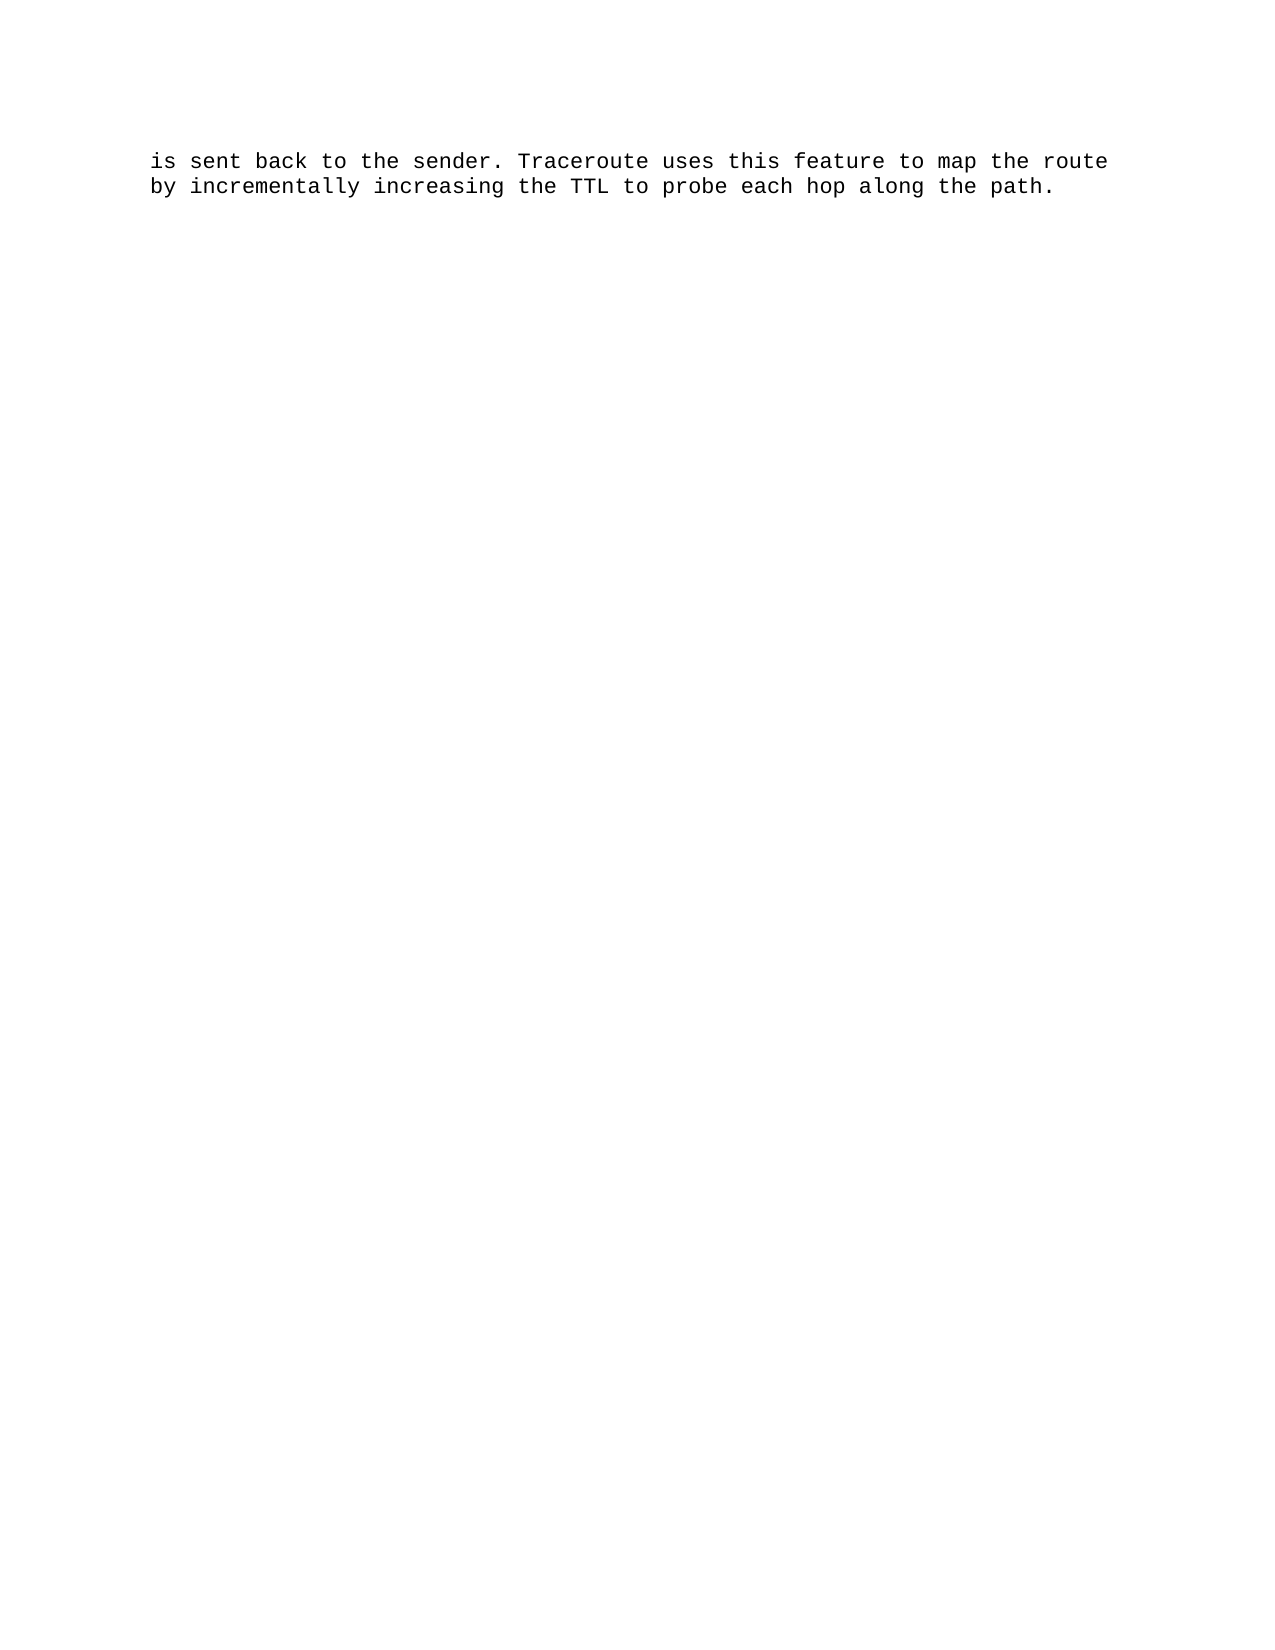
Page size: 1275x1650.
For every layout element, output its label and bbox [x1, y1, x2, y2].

text [150, 150, 1125, 199]
